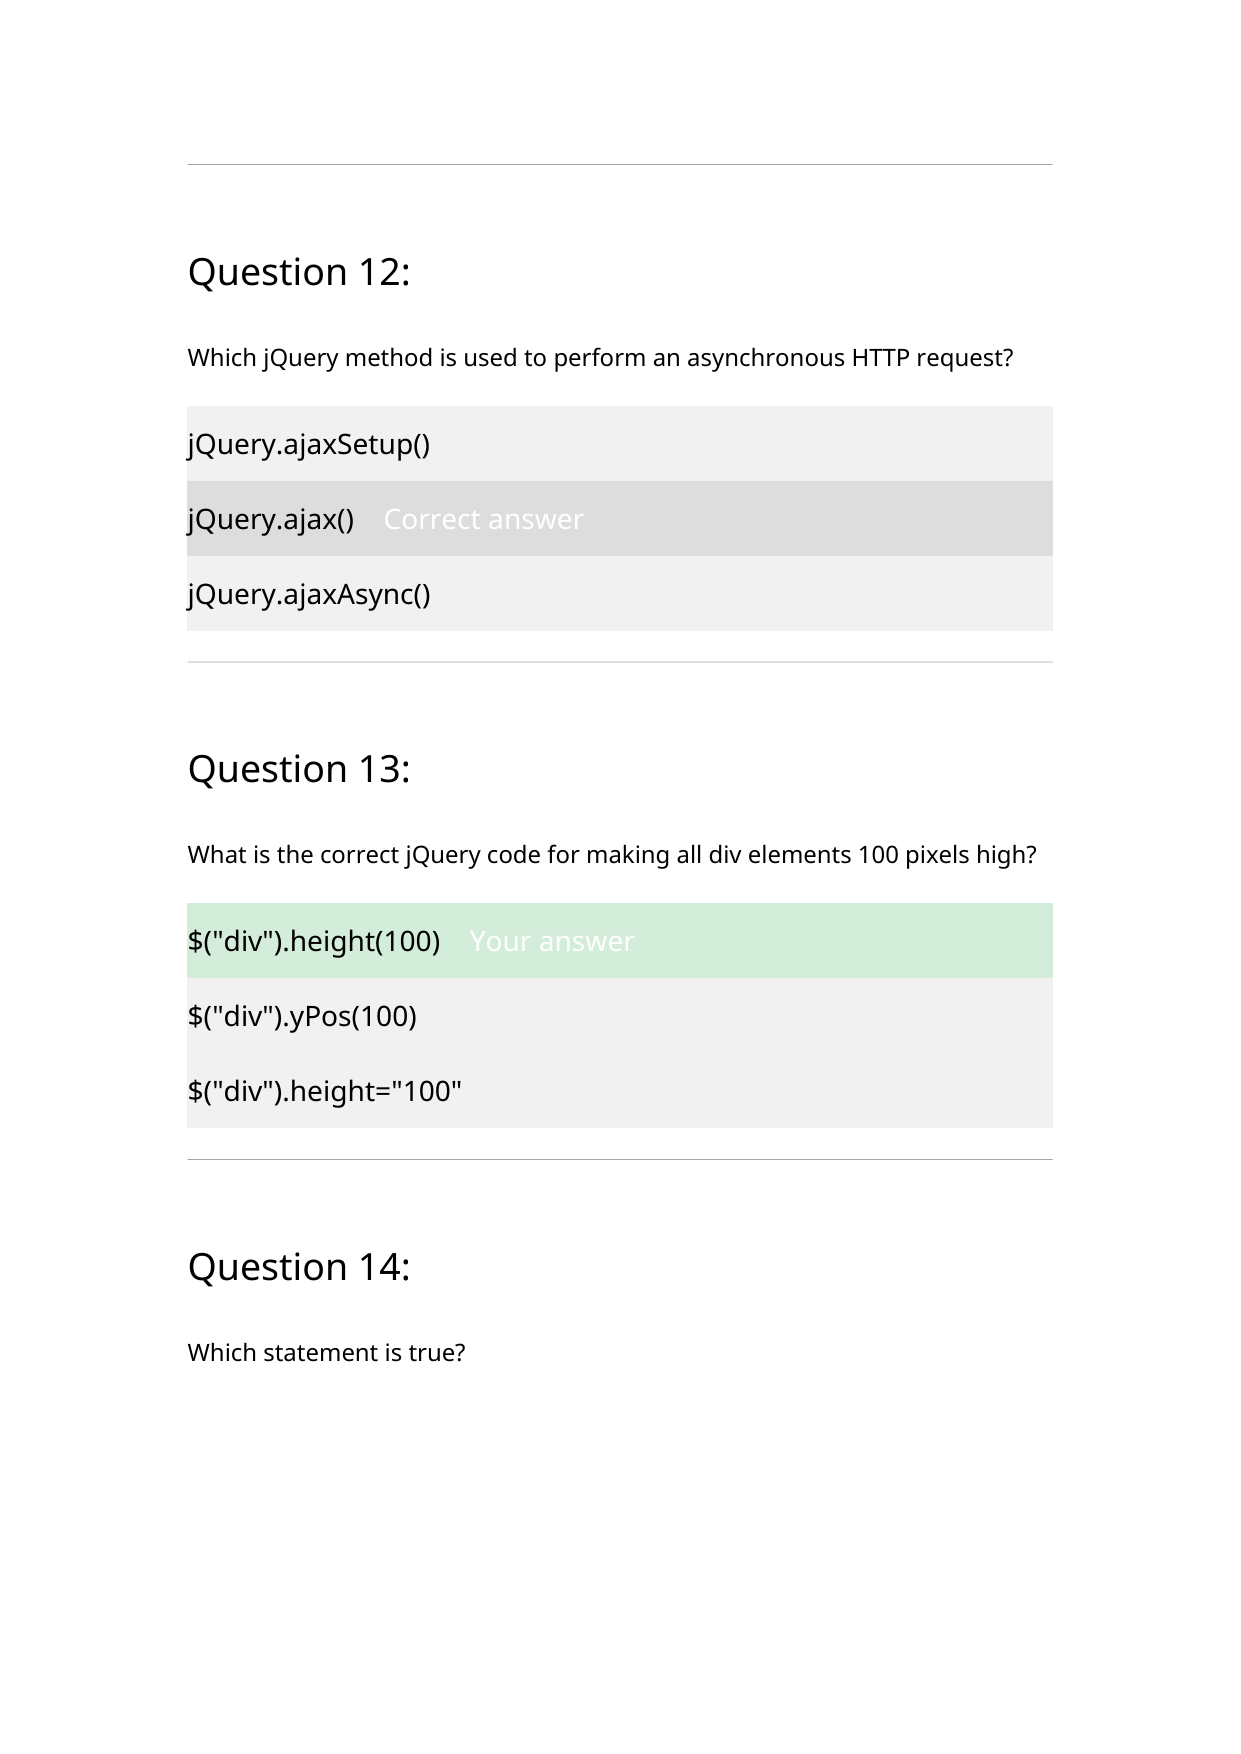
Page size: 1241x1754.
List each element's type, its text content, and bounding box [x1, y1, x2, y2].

text $("div").yPos(100) [187, 978, 1053, 1053]
text Question 14: [187, 1228, 1053, 1303]
text Which statement is true? [187, 1333, 1053, 1371]
text Which jQuery method is used to perform an asynchronous HTTP request? [187, 338, 1053, 376]
text $("div").height="100" [187, 1053, 1053, 1128]
text Question 12: [187, 233, 1053, 308]
text $("div").height(100) Your answer [187, 903, 1053, 978]
text jQuery.ajaxSetup() [187, 406, 1053, 481]
text What is the correct jQuery code for making all div elements 100 pixels high? [187, 836, 1053, 873]
text Question 13: [187, 731, 1053, 806]
text jQuery.ajax() Correct answer [187, 481, 1053, 556]
text jQuery.ajaxAsync() [187, 556, 1053, 631]
